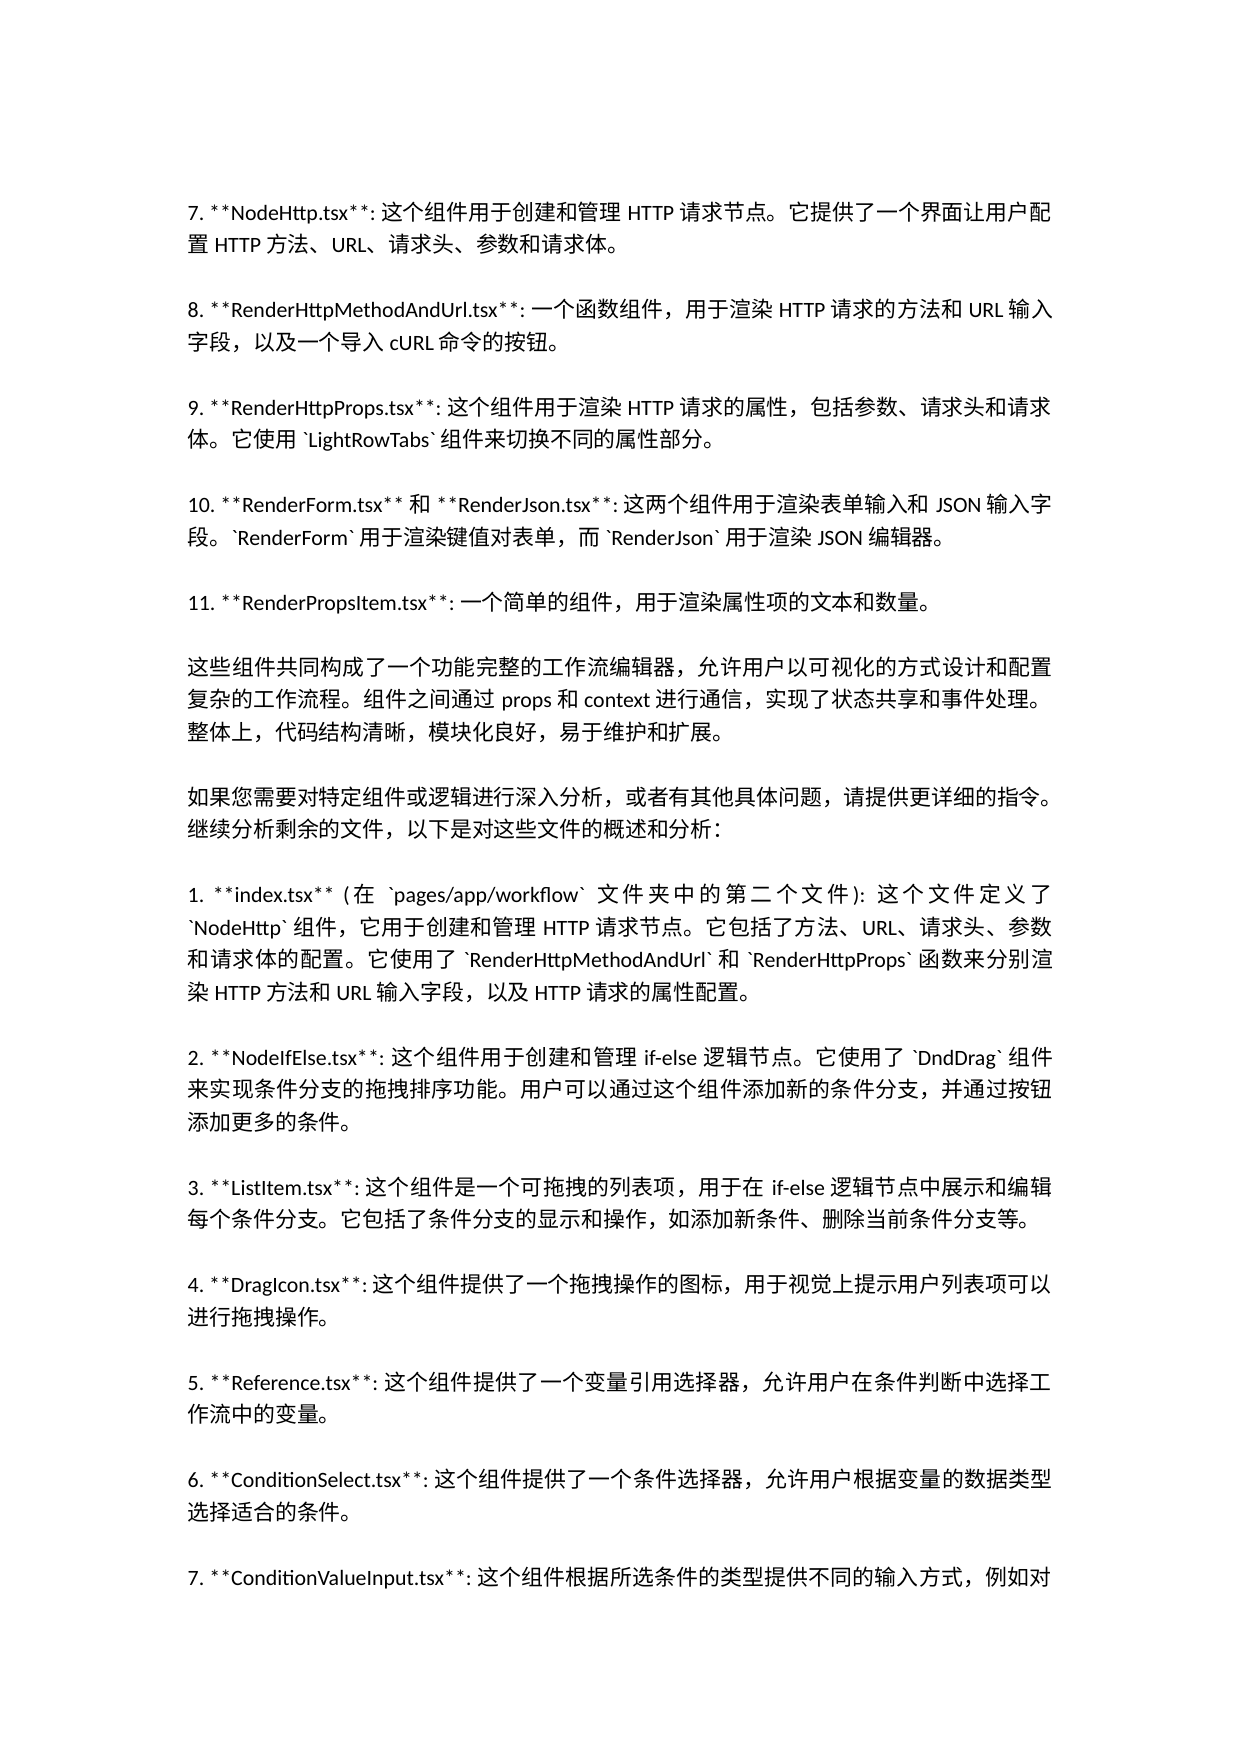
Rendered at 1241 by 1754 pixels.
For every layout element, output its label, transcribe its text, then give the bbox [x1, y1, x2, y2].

text 11. **RenderPropsItem.tsx**: 一个简单的组件，用于渲染属性项的文本和数量。 [187, 584, 1053, 617]
text 8. **RenderHttpMethodAndUrl.tsx**: 一个函数组件，用于渲染 HTTP 请求的方法和 URL 输入字段，以及一个导入 cURL 命令的按钮。 [187, 292, 1053, 357]
text 4. **DragIcon.tsx**: 这个组件提供了一个拖拽操作的图标，用于视觉上提示用户列表项可以进行拖拽操作。 [187, 1267, 1053, 1332]
text 5. **Reference.tsx**: 这个组件提供了一个变量引用选择器，允许用户在条件判断中选择工作流中的变量。 [187, 1364, 1053, 1429]
text 9. **RenderHttpProps.tsx**: 这个组件用于渲染 HTTP 请求的属性，包括参数、请求头和请求体。它使用 `LightRowTabs` 组件来切换不同的属性部分。 [187, 389, 1053, 454]
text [187, 1559, 1053, 1592]
text 6. **ConditionSelect.tsx**: 这个组件提供了一个条件选择器，允许用户根据变量的数据类型选择适合的条件。 [187, 1462, 1053, 1527]
text 继续分析剩余的文件，以下是对这些文件的概述和分析： [187, 812, 1053, 844]
text 这些组件共同构成了一个功能完整的工作流编辑器，允许用户以可视化的方式设计和配置复杂的工作流程。组件之间通过 props 和 context 进行通信，实现了状态共享和事件处理。整体上，代码结构清晰，模块化良好，易于维护和扩展。 [187, 649, 1053, 747]
text 7. **NodeHttp.tsx**: 这个组件用于创建和管理 HTTP 请求节点。它提供了一个界面让用户配置 HTTP 方法、URL、请求头、参数和请求体。 [187, 194, 1053, 259]
text 如果您需要对特定组件或逻辑进行深入分析，或者有其他具体问题，请提供更详细的指令。 [187, 779, 1053, 812]
text 10. **RenderForm.tsx** 和 **RenderJson.tsx**: 这两个组件用于渲染表单输入和 JSON 输入字段。`RenderForm` 用于渲染键值对表单，而 `RenderJson` 用于渲染 JSON 编辑器。 [187, 487, 1053, 552]
text 1. **index.tsx** (在 `pages/app/workflow` 文件夹中的第二个文件): 这个文件定义了 `NodeHttp` 组件，它用于创建和管理 HTTP 请求节点。它包括了方法、URL、请求头、参数和请求体的配置。它使用了 `RenderHttpMethodAndUrl` 和 `RenderHttpProps` 函数来分别渲染 HTTP 方法和 URL 输入字段，以及 HTTP 请求的属性配置。 [187, 877, 1053, 1007]
text 2. **NodeIfElse.tsx**: 这个组件用于创建和管理 if-else 逻辑节点。它使用了 `DndDrag` 组件来实现条件分支的拖拽排序功能。用户可以通过这个组件添加新的条件分支，并通过按钮添加更多的条件。 [187, 1039, 1053, 1137]
text 3. **ListItem.tsx**: 这个组件是一个可拖拽的列表项，用于在 if-else 逻辑节点中展示和编辑每个条件分支。它包括了条件分支的显示和操作，如添加新条件、删除当前条件分支等。 [187, 1169, 1053, 1234]
